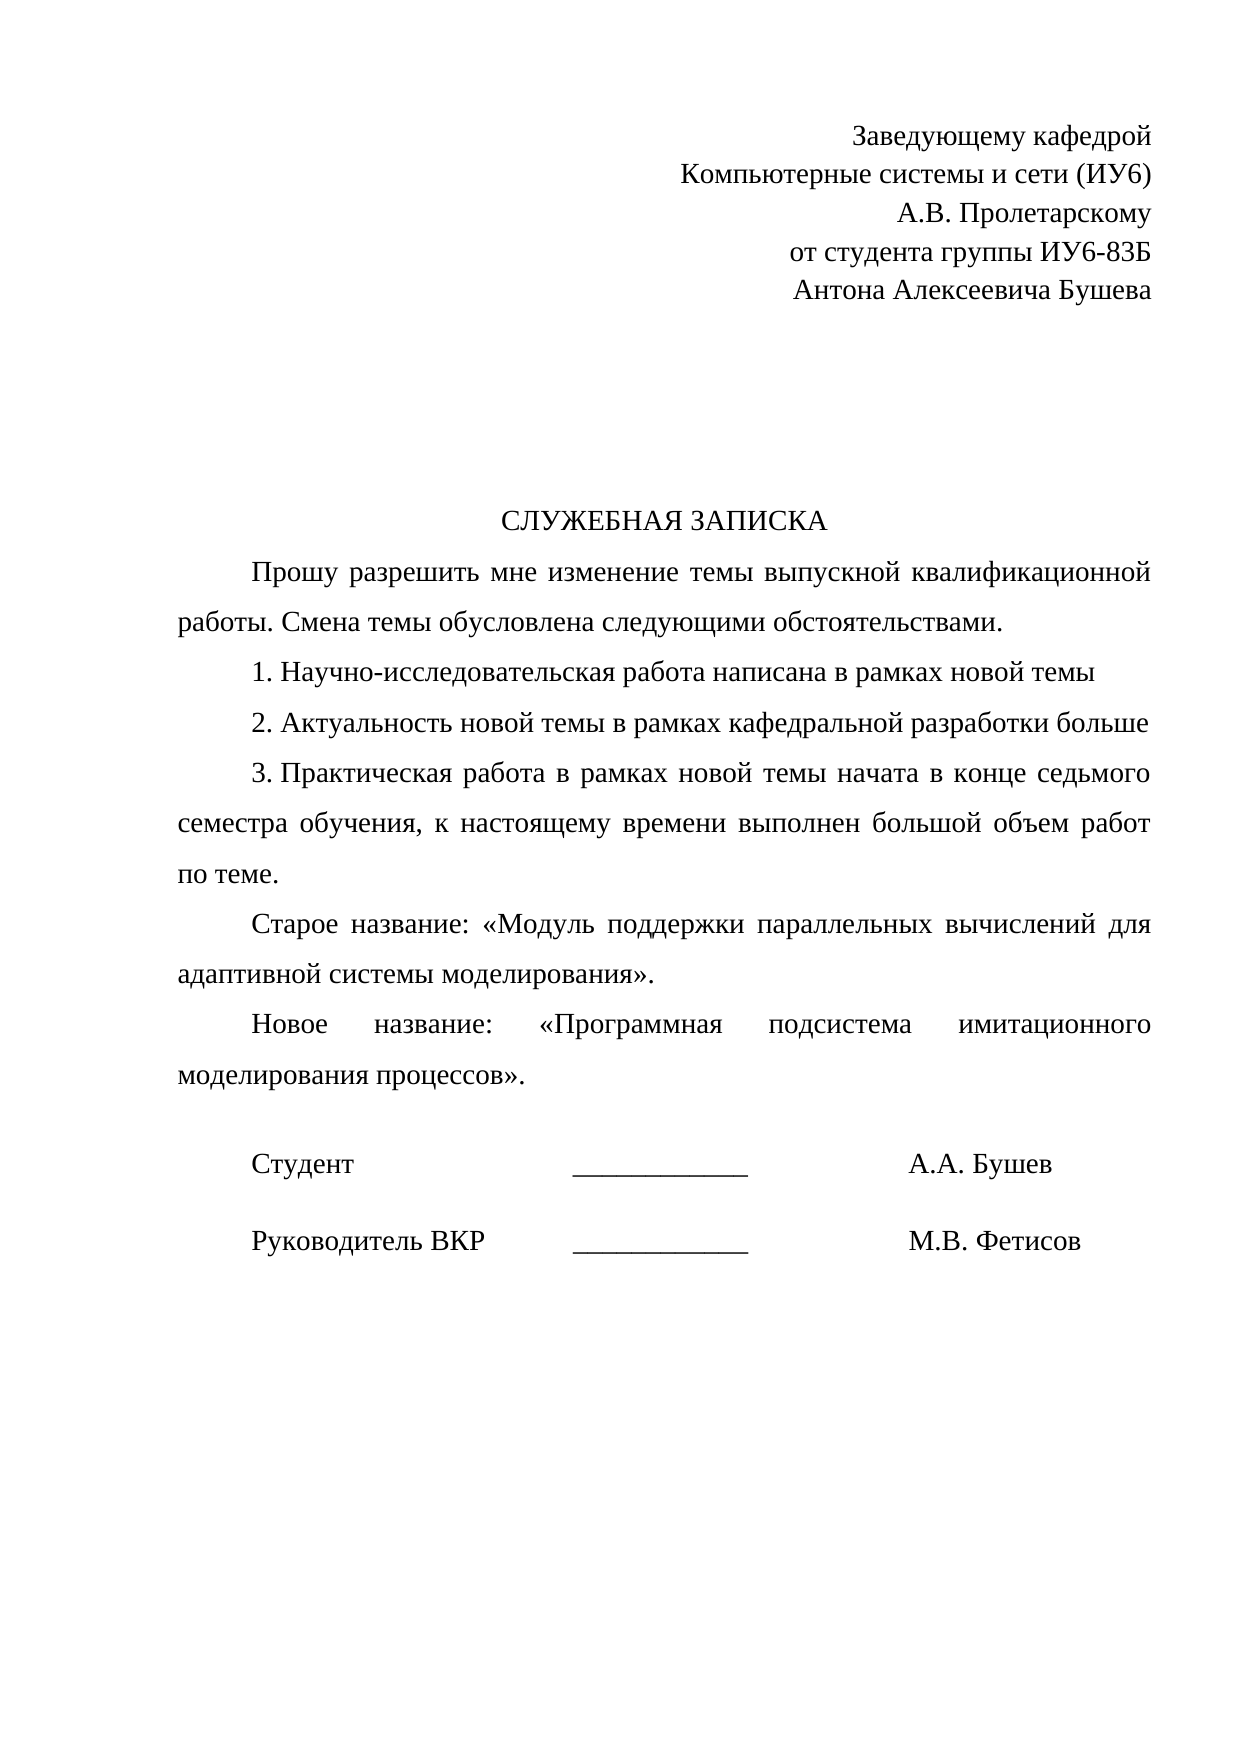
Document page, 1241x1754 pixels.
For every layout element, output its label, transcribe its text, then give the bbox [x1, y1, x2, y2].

text от студента группы ИУ6-83Б [177, 234, 1152, 267]
text Заведующему кафедрой [177, 118, 1152, 152]
list Научно-исследовательская работа написана в рамках новой темы [177, 654, 1152, 688]
text Прошу разрешить мне изменение темы выпускной квалификационной работы. Смена темы обусловлена следующими обстоятельствами. [177, 554, 1152, 638]
text Новое название: «Программная подсистема имитационного моделирования процессов». [177, 1007, 1152, 1091]
list Актуальность новой темы в рамках кафедральной разработки больше [177, 705, 1152, 738]
text Студент ____________ А.А. Бушев [177, 1146, 1152, 1179]
list Практическая работа в рамках новой темы начата в конце седьмого семестра обучения, к настоящему времени выполнен большой объем работ по теме. [177, 755, 1152, 889]
text Руководитель ВКР ____________ М.В. Фетисов [177, 1223, 1152, 1256]
text Антона Алексеевича Бушева [177, 272, 1152, 306]
text Старое название: «Модуль поддержки параллельных вычислений для адаптивной системы моделирования». [177, 906, 1152, 990]
text Компьютерные системы и сети (ИУ6) [177, 157, 1152, 190]
text СЛУЖЕБНАЯ ЗАПИСКА [177, 503, 1152, 537]
text А.В. Пролетарскому [177, 195, 1152, 229]
